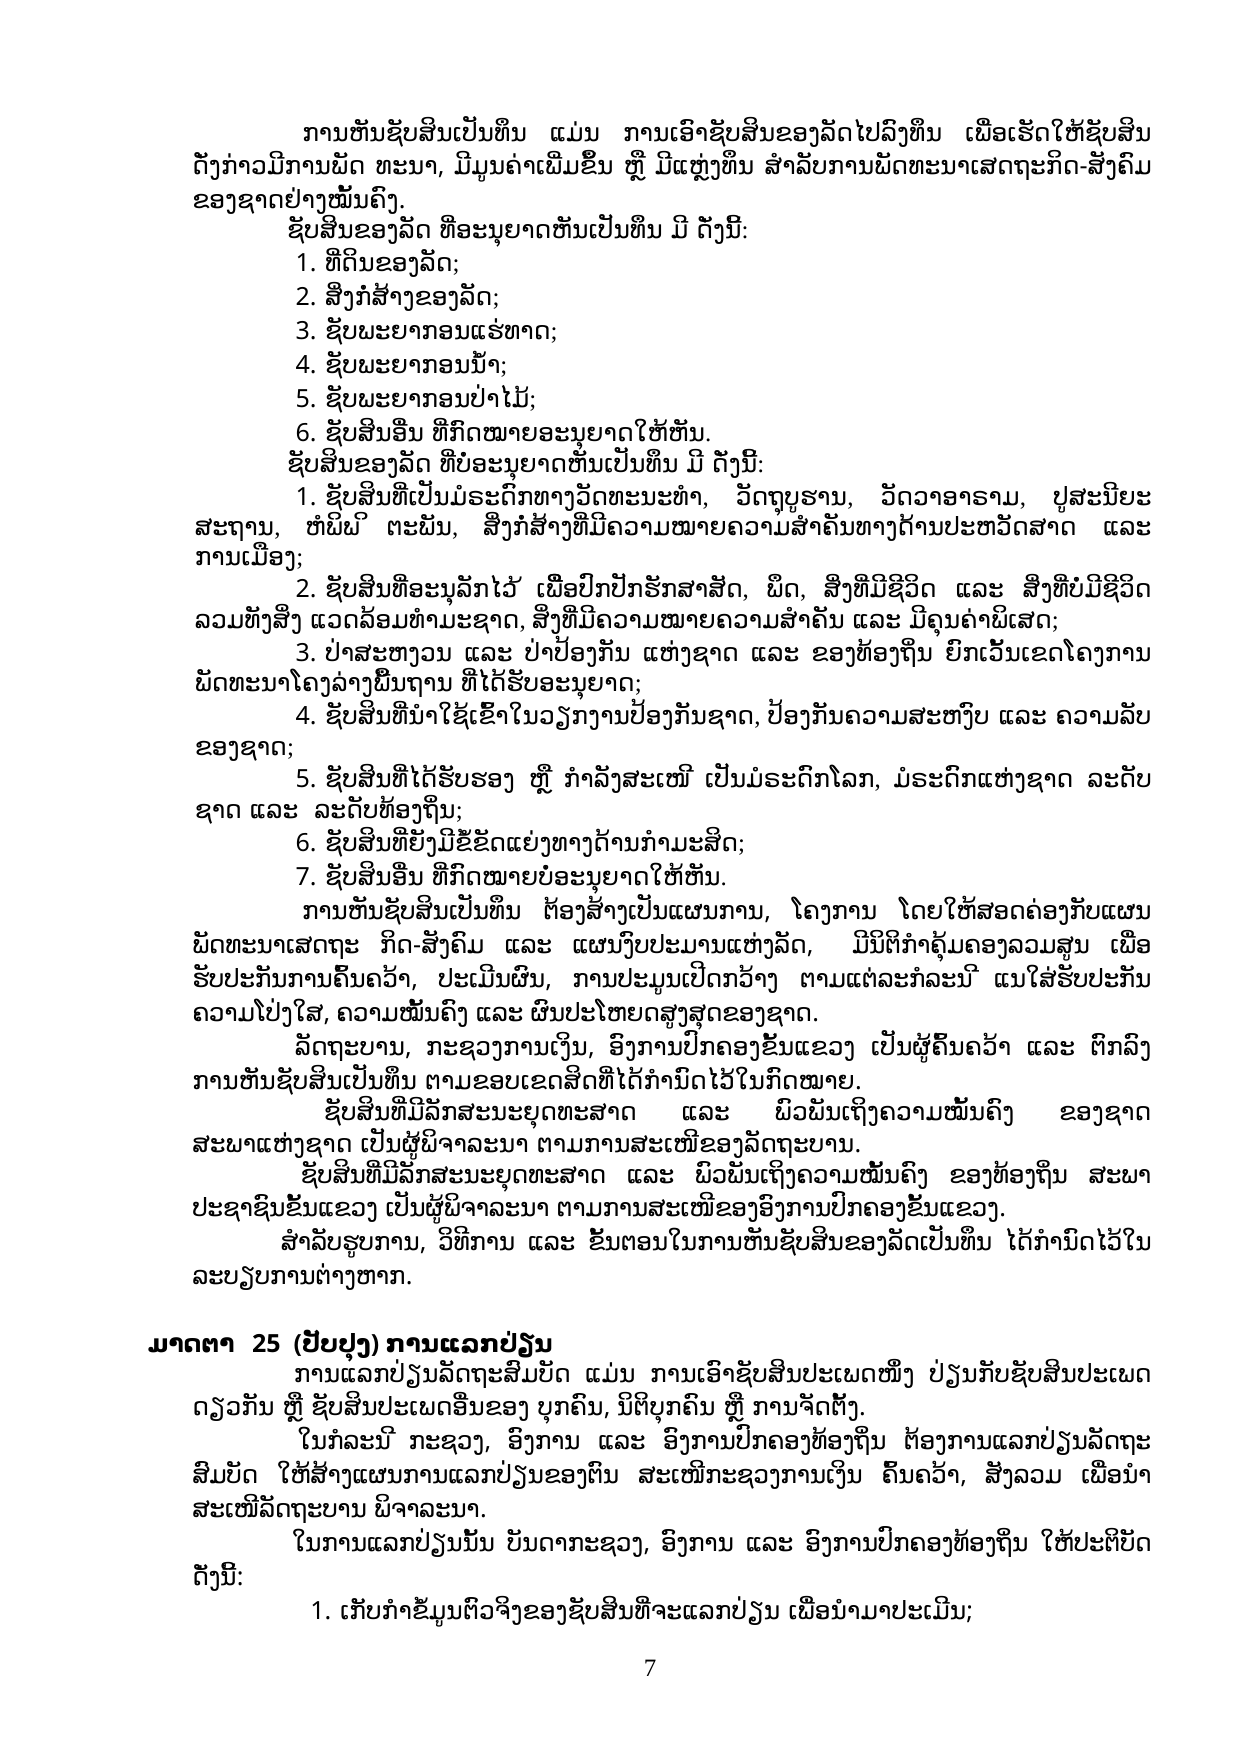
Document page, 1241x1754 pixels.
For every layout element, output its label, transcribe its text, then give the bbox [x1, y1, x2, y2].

text ລັດຖະບານ, ກະຊວງການເງິນ, ອົງການປົກຄອງຂັ້ນແຂວງ ເປັນຜູ້ຄົ້ນຄວ້າ ແລະ ຕົກລົງການຫັນຊັບສິນເປັນທຶນ ຕາມຂອບເຂດສິດທີ່ໄດ້ກໍານົດໄວ້ໃນກົດໝາຍ. [192, 1029, 1152, 1097]
list ທີ່ດິນຂອງລັດ; [222, 245, 1152, 279]
list ຊັບສິນທີ່ອະນຸລັກໄວ້ ເພືີ່ອປົກປັກຮັກສາສັດ, ພຶດ, ສິ່ງທີ່ມີຊີວິດ ແລະ ສິ່ງທີ່ບໍ່ມີຊີວິດ ລວມທັງສິ່ງ ແວດລ້ອມທຳມະຊາດ, ສິ່ງທີ່ມີຄວາມໝາຍຄວາມສຳຄັນ ແລະ ມີຄຸນຄ່າພິເສດ; [194, 571, 1152, 634]
list ຊັບພະຍາກອນແຮ່ທາດ; [222, 313, 1152, 347]
list ຊັບສິນທີ່ໄດ້ຮັບຮອງ ຫຼື ກຳລັງສະເໜີ ເປັນມໍຣະດົກໂລກ, ມໍຣະດົກແຫ່ງຊາດ ລະດັບຊາດ ແລະ ລະດັບທ້ອງຖິ່ນ; [194, 761, 1152, 824]
list ຊັບສິນຂອງລັດ ທີ່ອະນຸຍາດຫັນເປັນທຶນ ມີ ດັ່ງນີ້: [223, 215, 1152, 245]
text ມາດຕາ 25 (ປັບປຸງ) ການແລກປ່ຽນ [148, 1325, 1152, 1359]
list ຊັບສິນທີ່ຍັງມີຂໍ້ຂັດແຍ່ງທາງດ້ານກຳມະສິດ; [194, 824, 1152, 858]
list ປ່າສະຫງວນ ແລະ ປ່າປ້ອງກັນ ແຫ່ງຊາດ ແລະ ຂອງທ້ອງຖິ່ນ ຍົກເວັ້ນເຂດໂຄງການພັດທະນາໂຄງລ່າງພື້ນຖານ ທີ່ໄດ້ຮັບອະນຸຍາດ; [194, 634, 1152, 698]
list ຊັບສິນຂອງລັດ ທີ່ບໍ່ອະນຸຍາດຫັນເປັນທຶນ ມີ ດັ່ງນີ້: [223, 449, 1152, 478]
list ຊັບພະຍາກອນປ່າໄມ້; [222, 381, 1152, 415]
text ໃນກໍລະນີ ກະຊວງ, ອົງການ ແລະ ອົງການປົກຄອງທ້ອງຖິ່ນ ຕ້ອງການແລກປ່ຽນລັດຖະສົມບັດ ໃຫ້ສ້າງແຜນການແລກປ່ຽນຂອງຕົນ ສະເໜີກະຊວງການເງິນ ຄົ້ນຄວ້າ, ສັງລວມ ເພື່ອນຳສະເໜີລັດຖະບານ ພິຈາລະນາ. [192, 1423, 1152, 1525]
text ຊັບສິນທີ່ມີລັກສະນະຍຸດທະສາດ ແລະ ພົວພັນເຖິງຄວາມໝັ້ນຄົງ ຂອງຊາດ ສະພາແຫ່ງຊາດ ເປັນຜູ້ພິຈາລະນາ ຕາມການສະເໜີຂອງລັດຖະບານ. [192, 1097, 1152, 1160]
list ຊັບສິນອື່ນ ທີ່ກົດໝາຍອະນຸຍາດໃຫ້ຫັນ. [222, 415, 1152, 449]
text ການຫັນຊັບສິນເປັນທຶນ ແມ່ນ ການເອົາຊັບສິນຂອງລັດໄປລົງທຶນ ເພື່ອເຮັດໃຫ້ຊັບສິນດັ່ງກ່າວມີການພັດ ທະນາ, ມີມູນຄ່າເພີ່ມຂຶ້ນ ຫຼື ມີແຫຼ່ງທຶນ ສຳລັບການພັດທະນາເສດຖະກິດ-ສັງຄົມ ຂອງຊາດຢ່າງໝັ້ນຄົງ. [192, 118, 1152, 215]
list ຊັບສິນທີ່ນຳໃຊ້ເຂົ້າໃນວຽກງານປ້ອງກັນຊາດ, ປ້ອງກັນຄວາມສະຫງົບ ແລະ ຄວາມລັບຂອງຊາດ; [194, 698, 1152, 761]
text ການຫັນຊັບສິນເປັນທຶນ ຕ້ອງສ້າງເປັນແຜນການ, ໂຄງການ ໂດຍໃຫ້ສອດຄ່ອງກັບແຜນພັດທະນາເສດຖະ ກິດ-ສັງຄົມ ແລະ ແຜນງົບປະມານແຫ່ງລັດ, ມີນິຕິກຳຄຸ້ມຄອງລວມສູນ ເພື່ອຮັບປະກັນການຄົ້ນຄວ້າ, ປະເມີນຜົນ, ການປະມູນເປີດກວ້າງ ຕາມແຕ່ລະກໍລະນີ ແນໃສ່ຮັບປະກັນ ຄວາມໂປ່ງໃສ, ຄວາມໝັ້ນຄົງ ແລະ ຜົນປະໂຫຍດສູງສຸດຂອງຊາດ. [192, 892, 1152, 1029]
list ຊັບສິນທີ່ເປັນມໍຣະດົກທາງວັດທະນະທຳ, ວັດຖຸບູຮານ, ວັດວາອາຣາມ, ປູສະນີຍະສະຖານ, ຫໍພິພິ ຕະພັນ, ສິ່ງກໍ່ສ້າງທີ່ມີຄວາມໝາຍຄວາມສຳຄັນທາງດ້ານປະຫວັດສາດ ແລະ ການເມືອງ; [194, 478, 1152, 571]
text ການແລກປ່ຽນລັດຖະສົມບັດ ແມ່ນ ການເອົາຊັບສິນປະເພດໜຶ່ງ ປ່ຽນກັບຊັບສິນປະເພດດຽວກັນ ຫຼື ຊັບສິນປະເພດອື່ນຂອງ ບຸກຄົນ, ນິຕິບຸກຄົນ ຫຼື ການຈັດຕັ້ງ. [192, 1359, 1152, 1423]
text ໃນການແລກປ່ຽນນັ້ນ ບັນດາກະຊວງ, ອົງການ ແລະ ອົງການປົກຄອງທ້ອງຖິ່ນ ໃຫ້ປະຕິບັດ ດັ່ງນີ້: [192, 1525, 1152, 1593]
text ສໍາລັບຮູບການ, ວິທີການ ແລະ ຂັ້ນຕອນໃນການຫັນຊັບສິນຂອງລັດເປັນທຶນ ໄດ້ກໍານົດໄວ້ໃນລະບຽບການຕ່າງຫາກ. [192, 1223, 1152, 1291]
text ຊັບສິນທີ່ມີລັກສະນະຍຸດທະສາດ ແລະ ພົວພັນເຖິງຄວາມໝັ້ນຄົງ ຂອງທ້ອງຖິ່ນ ສະພາປະຊາຊົນຂັ້ນແຂວງ ເປັນຜູ້ພິຈາລະນາ ຕາມການສະເໜີຂອງອົງການປົກຄອງຂັ້ນແຂວງ. [192, 1160, 1152, 1223]
list ສິ່ງກໍ່ສ້າງຂອງລັດ; [222, 279, 1152, 313]
list ເກັບກຳຂໍ້ມູນຕົວຈິງຂອງຊັບສິນທີ່ຈະແລກປ່ຽນ ເພື່ອນຳມາປະເມີນ; [266, 1593, 1152, 1627]
list ຊັບພະຍາກອນນ້ຳ; [222, 347, 1152, 381]
list ຊັບສິນອື່ນ ທີ່ກົດໝາຍບໍ່ອະນຸຍາດໃຫ້ຫັນ. [194, 858, 1152, 892]
